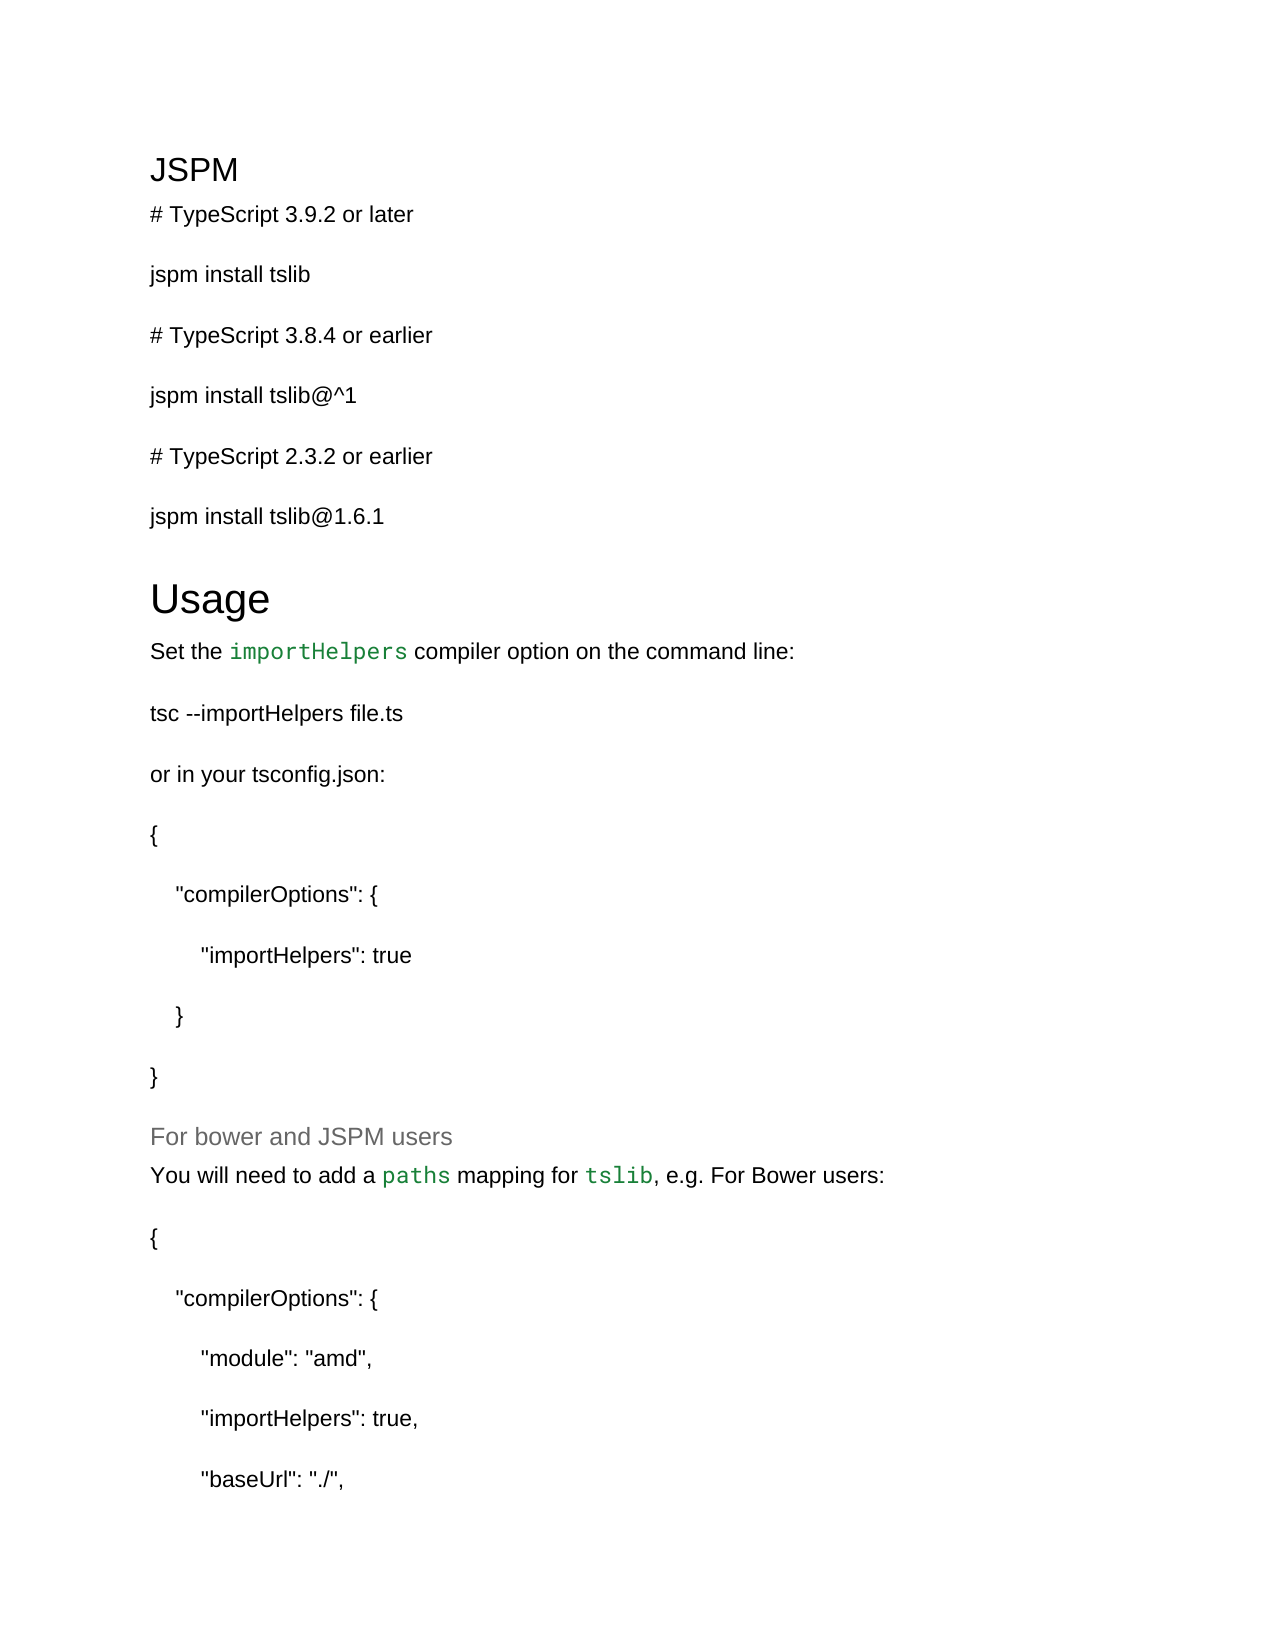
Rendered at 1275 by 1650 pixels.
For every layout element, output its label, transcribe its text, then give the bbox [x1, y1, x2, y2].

text # TypeScript 3.9.2 or later [150, 201, 1125, 227]
text "baseUrl": "./", [150, 1466, 1125, 1492]
text { [150, 821, 1125, 847]
text or in your tsconfig.json: [150, 761, 1125, 787]
text jspm install tslib@1.6.1 [150, 503, 1125, 529]
text "importHelpers": true [150, 942, 1125, 968]
text "importHelpers": true, [150, 1405, 1125, 1432]
text { [150, 1224, 1125, 1250]
text "module": "amd", [150, 1345, 1125, 1371]
text jspm install tslib@^1 [150, 382, 1125, 408]
text } [150, 1002, 1125, 1029]
text tsc --importHelpers file.ts [150, 700, 1125, 727]
text Set the importHelpers compiler option on the command line: [150, 635, 1125, 666]
text } [150, 1063, 1125, 1089]
text # TypeScript 2.3.2 or earlier [150, 443, 1125, 469]
text "compilerOptions": { [150, 881, 1125, 908]
subtitle Usage [150, 575, 1125, 623]
text # TypeScript 3.8.4 or earlier [150, 322, 1125, 348]
text jspm install tslib [150, 261, 1125, 288]
text You will need to add a paths mapping for tslib, e.g. For Bower users: [150, 1159, 1125, 1189]
subtitle JSPM [150, 150, 1125, 188]
subtitle For bower and JSPM users [150, 1122, 1125, 1151]
text "compilerOptions": { [150, 1284, 1125, 1311]
